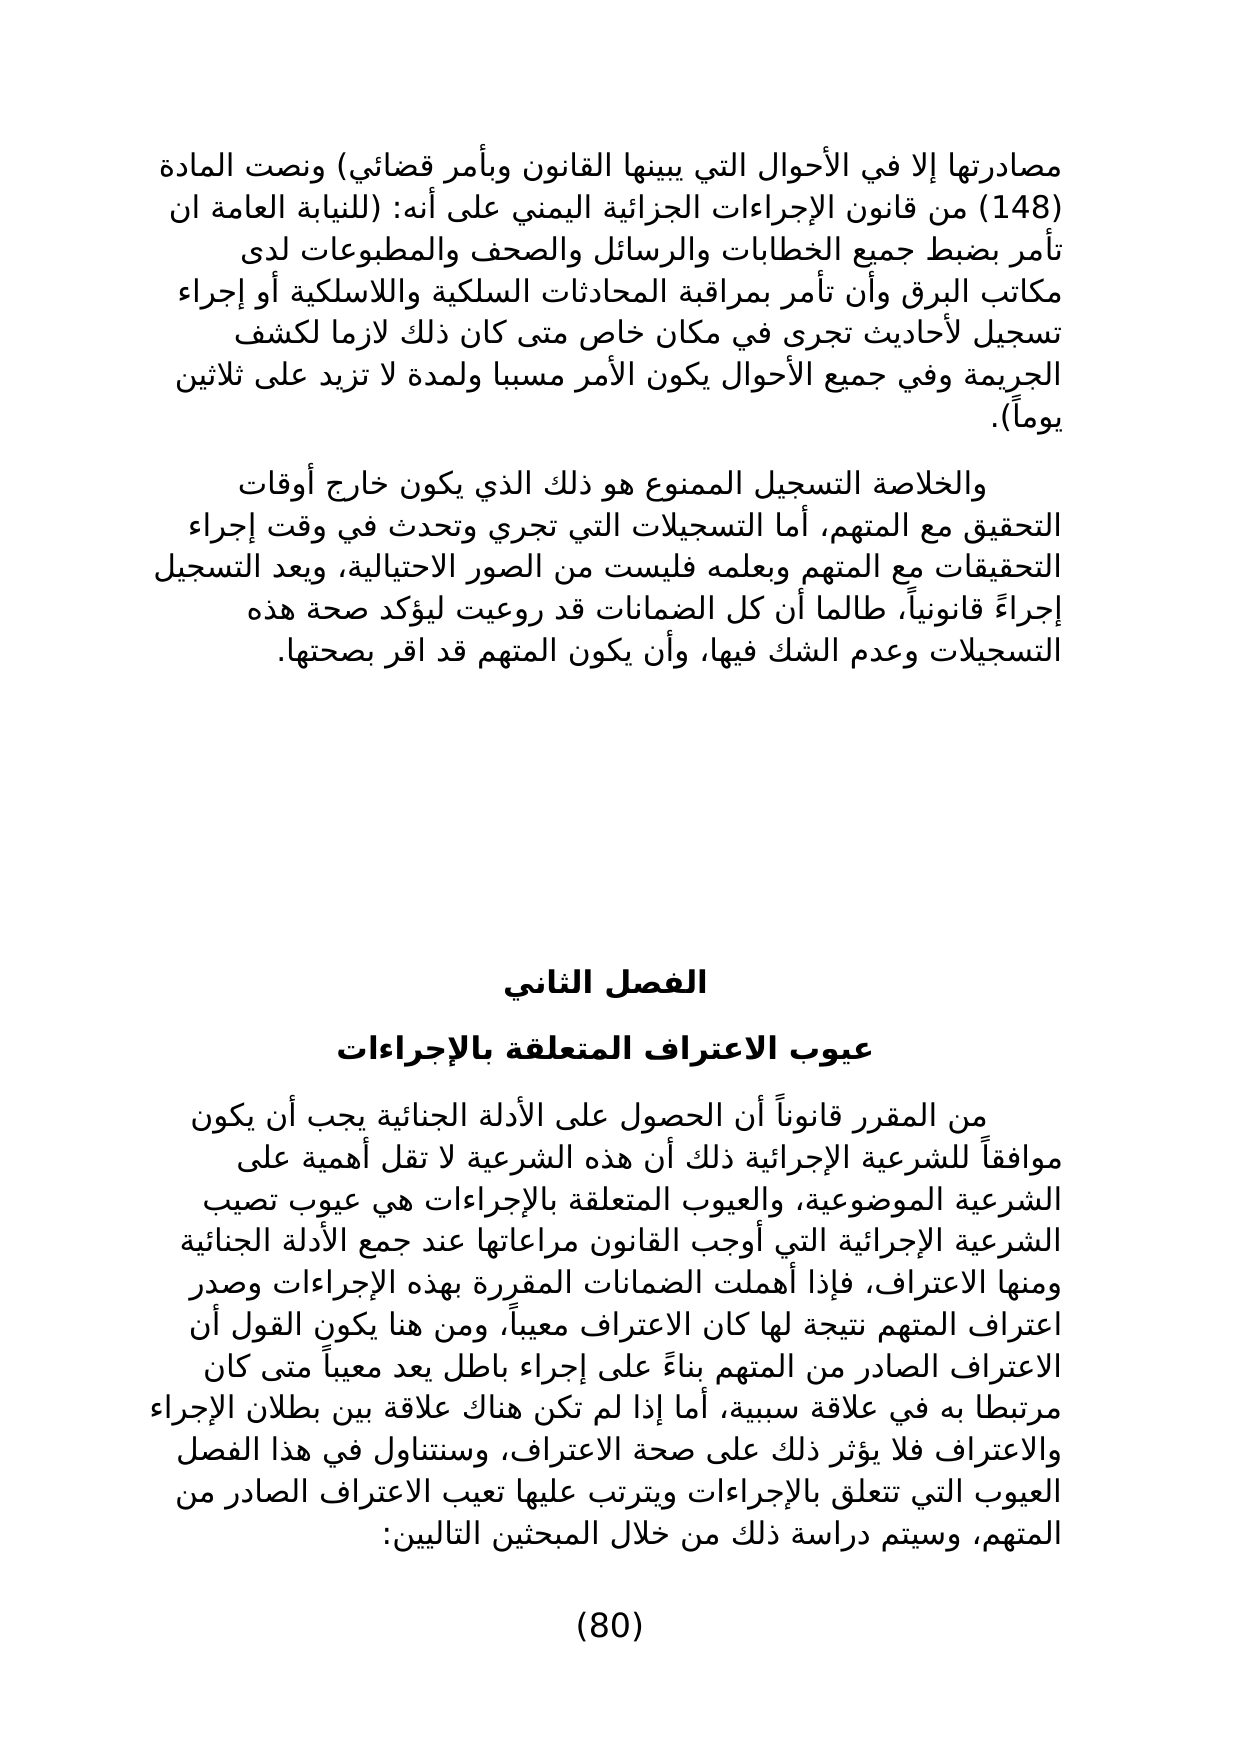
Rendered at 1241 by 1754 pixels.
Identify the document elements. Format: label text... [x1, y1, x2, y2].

text من المقرر قانوناً أن الحصول على الأدلة الجنائية يجب أن يكون موافقاً للشرعية الإجرائية ذلك أن هذه الشرعية لا تقل أهمية على الشرعية الموضوعية، والعيوب المتعلقة بالإجراءات هي عيوب تصيب الشرعية الإجرائية التي أوجب القانون مراعاتها عند جمع الأدلة الجنائية ومنها الاعتراف، فإذا أهملت الضمانات المقررة بهذه الإجراءات وصدر اعتراف المتهم نتيجة لها كان الاعتراف معيباً، ومن هنا يكون القول أن الاعتراف الصادر من المتهم بناءً على إجراء باطل يعد معيباً متى كان مرتبطا به في علاقة سببية، أما إذا لم تكن هناك علاقة بين بطلان الإجراء والاعتراف فلا يؤثر ذلك على صحة الاعتراف، وسنتناول في هذا الفصل العيوب التي تتعلق بالإجراءات ويترتب عليها تعيب الاعتراف الصادر من المتهم، وسيتم دراسة ذلك من خلال المبحثين التاليين: [148, 1097, 1063, 1552]
text عيوب الاعتراف المتعلقة بالإجراءات [148, 1031, 1063, 1067]
text والخلاصة التسجيل الممنوع هو ذلك الذي يكون خارج أوقات التحقيق مع المتهم، أما التسجيلات التي تجري وتحدث في وقت إجراء التحقيقات مع المتهم وبعلمه فليست من الصور الاحتيالية، ويعد التسجيل إجراءً قانونياً، طالما أن كل الضمانات قد روعيت ليؤكد صحة هذه التسجيلات وعدم الشك فيها، وأن يكون المتهم قد اقر بصحتها. [148, 465, 1063, 668]
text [148, 148, 1063, 435]
text الفصل الثاني [148, 964, 1063, 1000]
